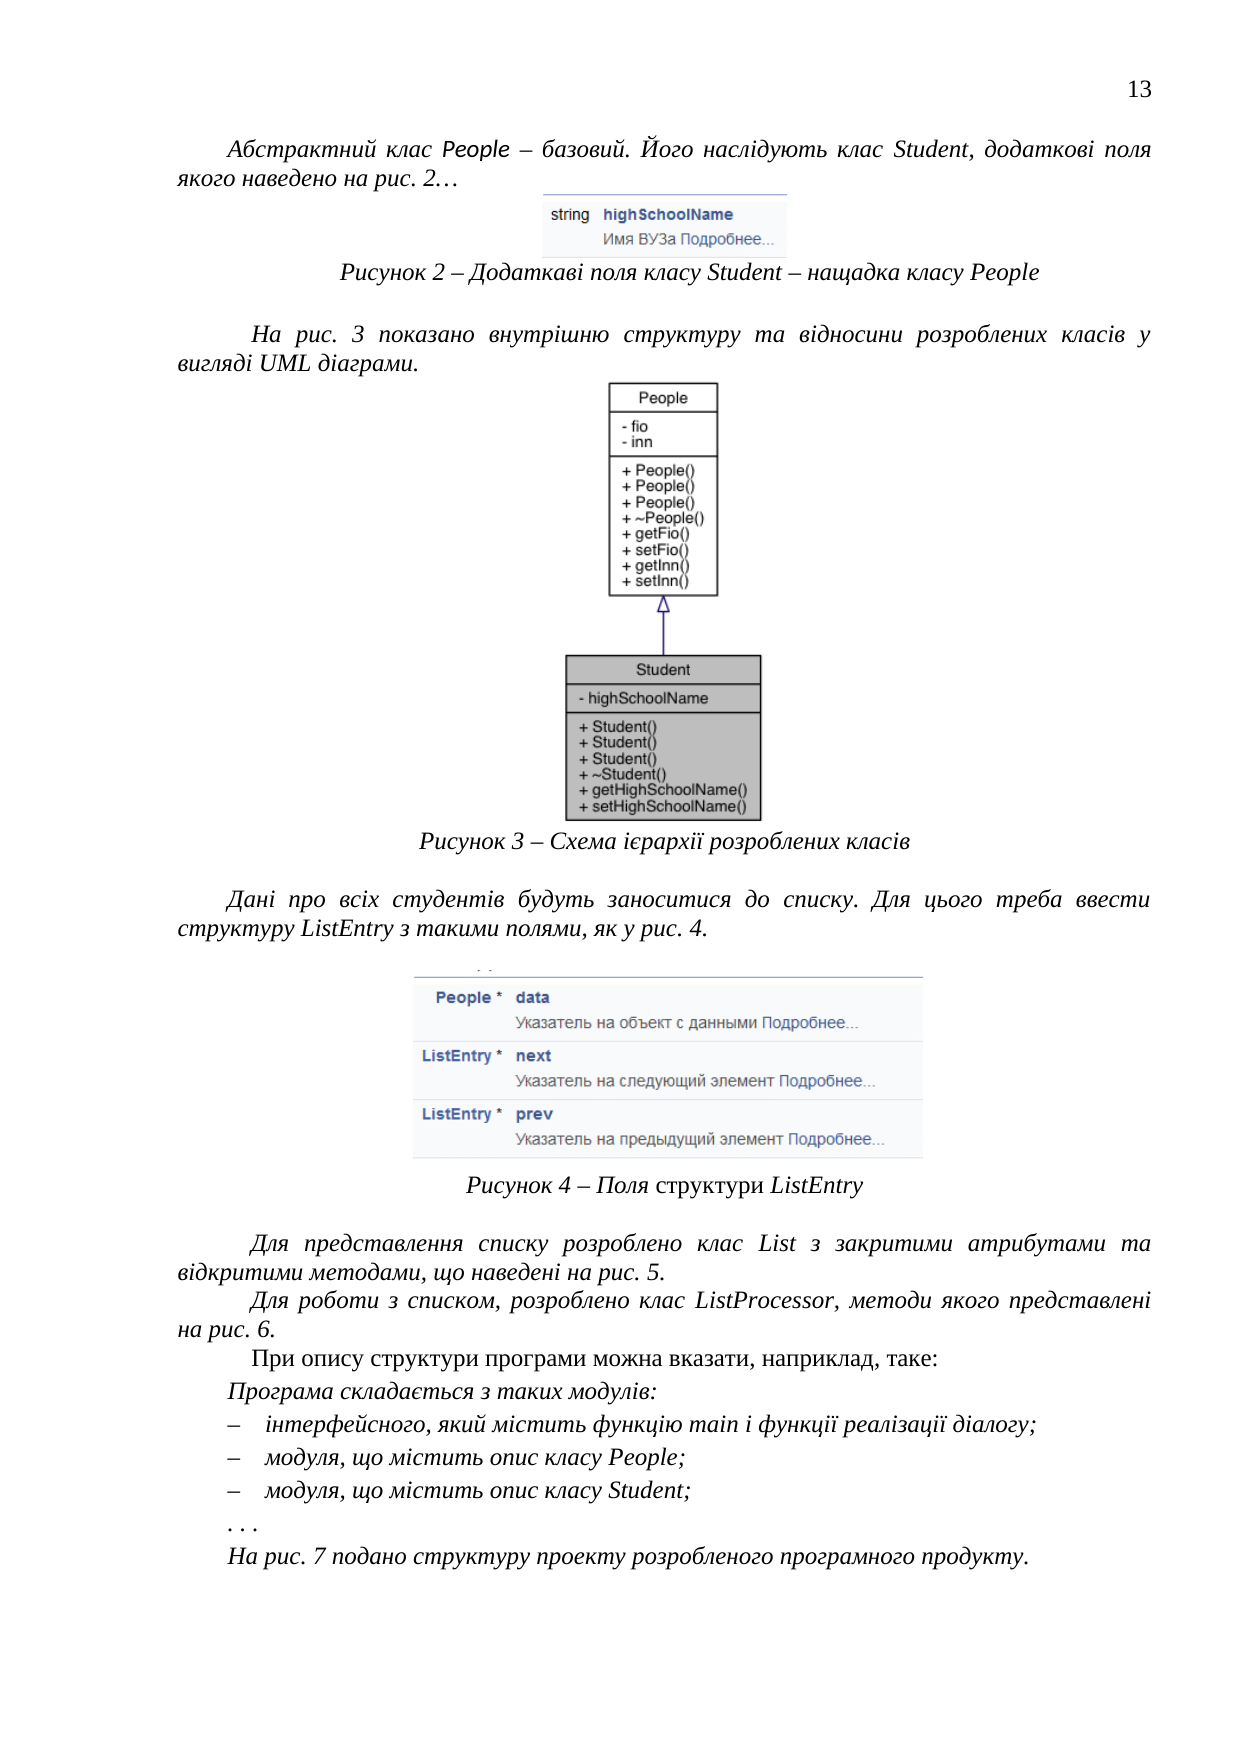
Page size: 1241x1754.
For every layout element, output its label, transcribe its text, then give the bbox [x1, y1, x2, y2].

text Програма складається з таких модулів: [177, 1376, 1152, 1404]
list модуля, що містить опис класу Student; [227, 1475, 1152, 1504]
list модуля, що містить опис класу People; [227, 1442, 1152, 1471]
text Абстрактний клас People – базовий. Його наслідують клас Student, додаткові поля якого наведено на рис. 2… [177, 133, 1152, 192]
text Рисунок 3 – Схема ієрархії розроблених класів [177, 826, 1152, 855]
text Рисунок 4 – Поля структури ListEntry [177, 1170, 1152, 1199]
picture [556, 376, 773, 827]
text Рисунок 2 – Додаткаві поля класу Student – нащадка класу People [177, 257, 1152, 286]
text Дані про всіх студентів будуть заноситися до списку. Для цього треба ввести структуру ListEntry з такими полями, як у рис. 4. [177, 884, 1152, 941]
text Для представлення списку розроблено клас List з закритими атрибутами та відкритими методами, що наведені на рис. 5. [177, 1228, 1152, 1285]
picture [405, 970, 924, 1171]
text На рис. 7 подано структуру проекту розробленого програмного продукту. [177, 1541, 1152, 1570]
text Для роботи з списком, розроблено клас ListProcessor, методи якого представлені на рис. 6. [177, 1285, 1152, 1343]
text На рис. 3 показано внутрішню структуру та відносини розроблених класів у вигляді UML діаграми. [177, 319, 1152, 376]
picture [541, 192, 788, 258]
text . . . [177, 1508, 1152, 1537]
text При опису структури програми можна вказати, наприклад, таке: [177, 1343, 1152, 1372]
list інтерфейсного, який містить функцію main і функції реалізації діалогу; [227, 1409, 1152, 1438]
